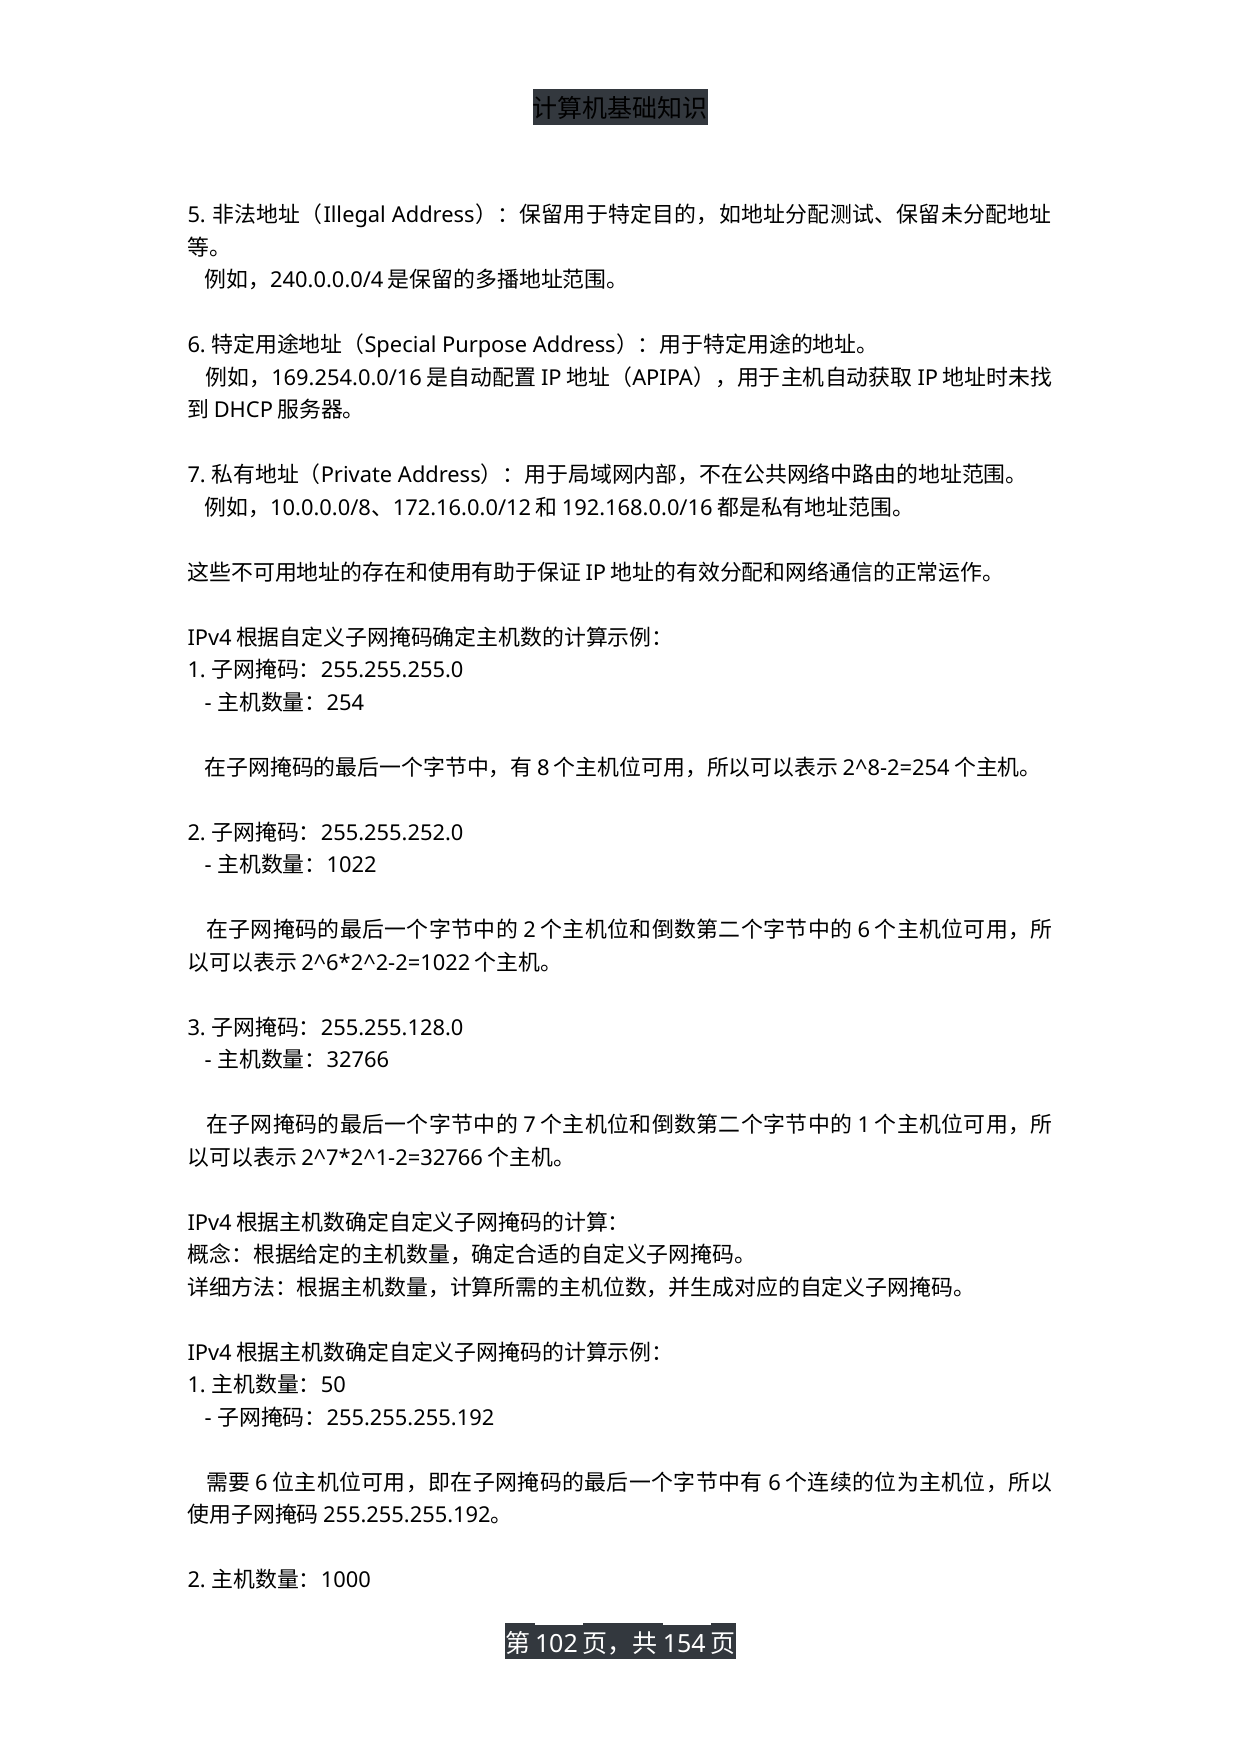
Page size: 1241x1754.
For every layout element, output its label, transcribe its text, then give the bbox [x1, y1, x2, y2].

text 5. 非法地址（Illegal Address）：保留用于特定目的，如地址分配测试、保留未分配地址等。 [187, 197, 1053, 262]
text 6. 特定用途地址（Special Purpose Address）：用于特定用途的地址。 [187, 327, 1053, 359]
text IPv4根据自定义子网掩码确定主机数的计算示例： [187, 619, 1053, 652]
text - 主机数量：32766 [187, 1042, 1053, 1074]
text 2. 子网掩码：255.255.252.0 [187, 814, 1053, 847]
text 例如，240.0.0.0/4是保留的多播地址范围。 [187, 262, 1053, 294]
text - 子网掩码：255.255.255.192 [187, 1399, 1053, 1432]
text 例如，169.254.0.0/16是自动配置IP地址（APIPA），用于主机自动获取IP地址时未找到DHCP服务器。 [187, 359, 1053, 424]
text 在子网掩码的最后一个字节中的7个主机位和倒数第二个字节中的1个主机位可用，所以可以表示2^7*2^1-2=32766个主机。 [187, 1107, 1053, 1172]
text 这些不可用地址的存在和使用有助于保证IP地址的有效分配和网络通信的正常运作。 [187, 554, 1053, 587]
text IPv4根据主机数确定自定义子网掩码的计算示例： [187, 1334, 1053, 1367]
text 在子网掩码的最后一个字节中的2个主机位和倒数第二个字节中的6个主机位可用，所以可以表示2^6*2^2-2=1022个主机。 [187, 912, 1053, 977]
text 在子网掩码的最后一个字节中，有8个主机位可用，所以可以表示2^8-2=254个主机。 [187, 749, 1053, 782]
text 1. 子网掩码：255.255.255.0 [187, 652, 1053, 684]
text 7. 私有地址（Private Address）：用于局域网内部，不在公共网络中路由的地址范围。 [187, 457, 1053, 489]
text 1. 主机数量：50 [187, 1367, 1053, 1399]
text 3. 子网掩码：255.255.128.0 [187, 1009, 1053, 1042]
text 需要6位主机位可用，即在子网掩码的最后一个字节中有6个连续的位为主机位，所以使用子网掩码255.255.255.192。 [187, 1464, 1053, 1529]
text - 主机数量：254 [187, 684, 1053, 717]
text 详细方法：根据主机数量，计算所需的主机位数，并生成对应的自定义子网掩码。 [187, 1269, 1053, 1302]
text 概念：根据给定的主机数量，确定合适的自定义子网掩码。 [187, 1237, 1053, 1269]
text - 主机数量：1022 [187, 847, 1053, 879]
text 例如，10.0.0.0/8、172.16.0.0/12和192.168.0.0/16都是私有地址范围。 [187, 489, 1053, 522]
text IPv4根据主机数确定自定义子网掩码的计算： [187, 1204, 1053, 1237]
text 2. 主机数量：1000 [187, 1562, 1053, 1594]
